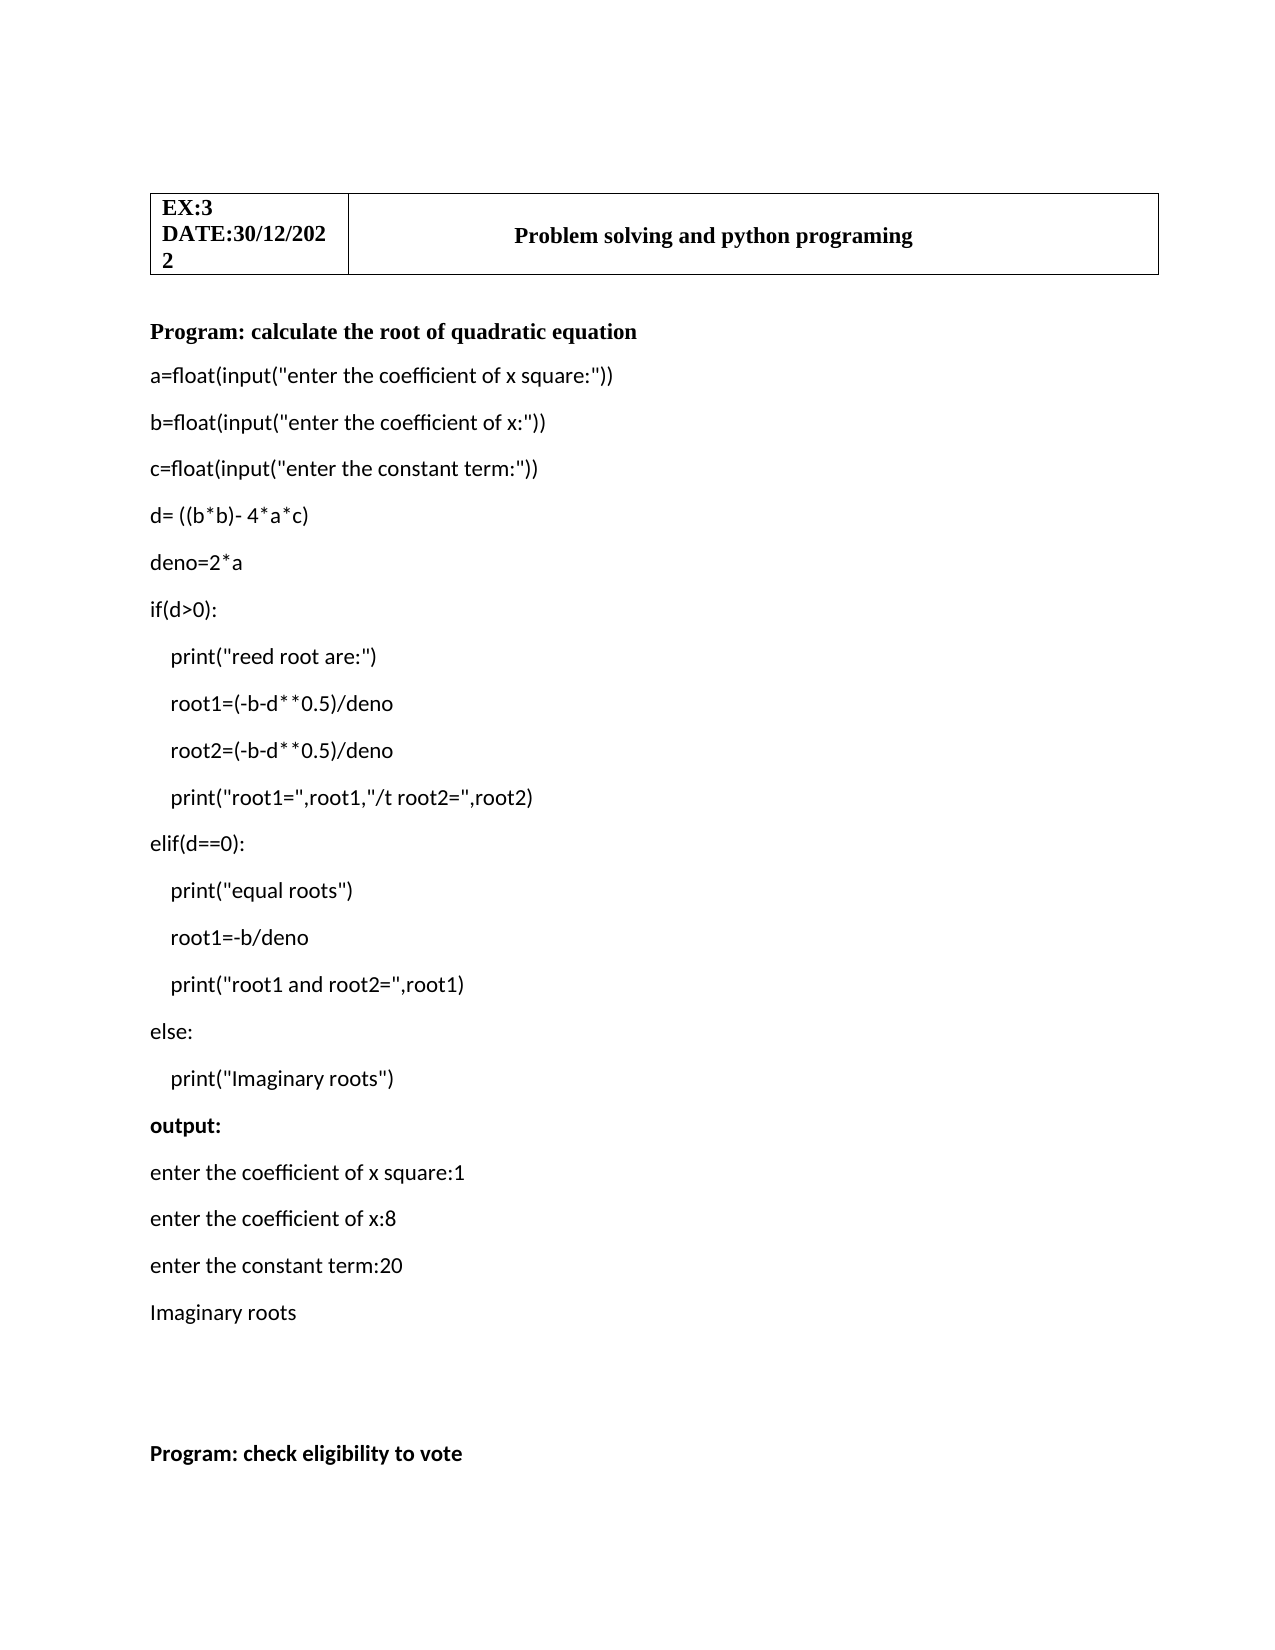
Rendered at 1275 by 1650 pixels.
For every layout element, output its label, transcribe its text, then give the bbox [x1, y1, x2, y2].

text root2=(-b-d**0.5)/deno [150, 736, 1125, 764]
text deno=2*a [150, 548, 1125, 576]
text c=float(input("enter the constant term:")) [150, 454, 1125, 482]
text root1=-b/deno [150, 923, 1125, 951]
table_header EX:3 DATE:30/12/2022 [151, 194, 348, 274]
text if(d>0): [150, 595, 1125, 623]
text print("reed root are:") [150, 642, 1125, 670]
table_header Problem solving and python programing [349, 194, 1158, 274]
text enter the coefficient of x square:1 [150, 1158, 1125, 1186]
text b=float(input("enter the coefficient of x:")) [150, 408, 1125, 436]
text Program: check eligibility to vote [150, 1439, 1125, 1467]
text elif(d==0): [150, 829, 1125, 857]
text enter the constant term:20 [150, 1251, 1125, 1279]
text a=float(input("enter the coefficient of x square:")) [150, 361, 1125, 389]
text root1=(-b-d**0.5)/deno [150, 689, 1125, 717]
text print("equal roots") [150, 876, 1125, 904]
text Imaginary roots [150, 1298, 1125, 1326]
text output: [150, 1111, 1125, 1139]
text enter the coefficient of x:8 [150, 1204, 1125, 1232]
text Program: calculate the root of quadratic equation [150, 318, 1125, 344]
text else: [150, 1017, 1125, 1045]
text d= ((b*b)- 4*a*c) [150, 501, 1125, 529]
text print("Imaginary roots") [150, 1064, 1125, 1092]
text print("root1 and root2=",root1) [150, 970, 1125, 998]
text print("root1=",root1,"/t root2=",root2) [150, 783, 1125, 811]
